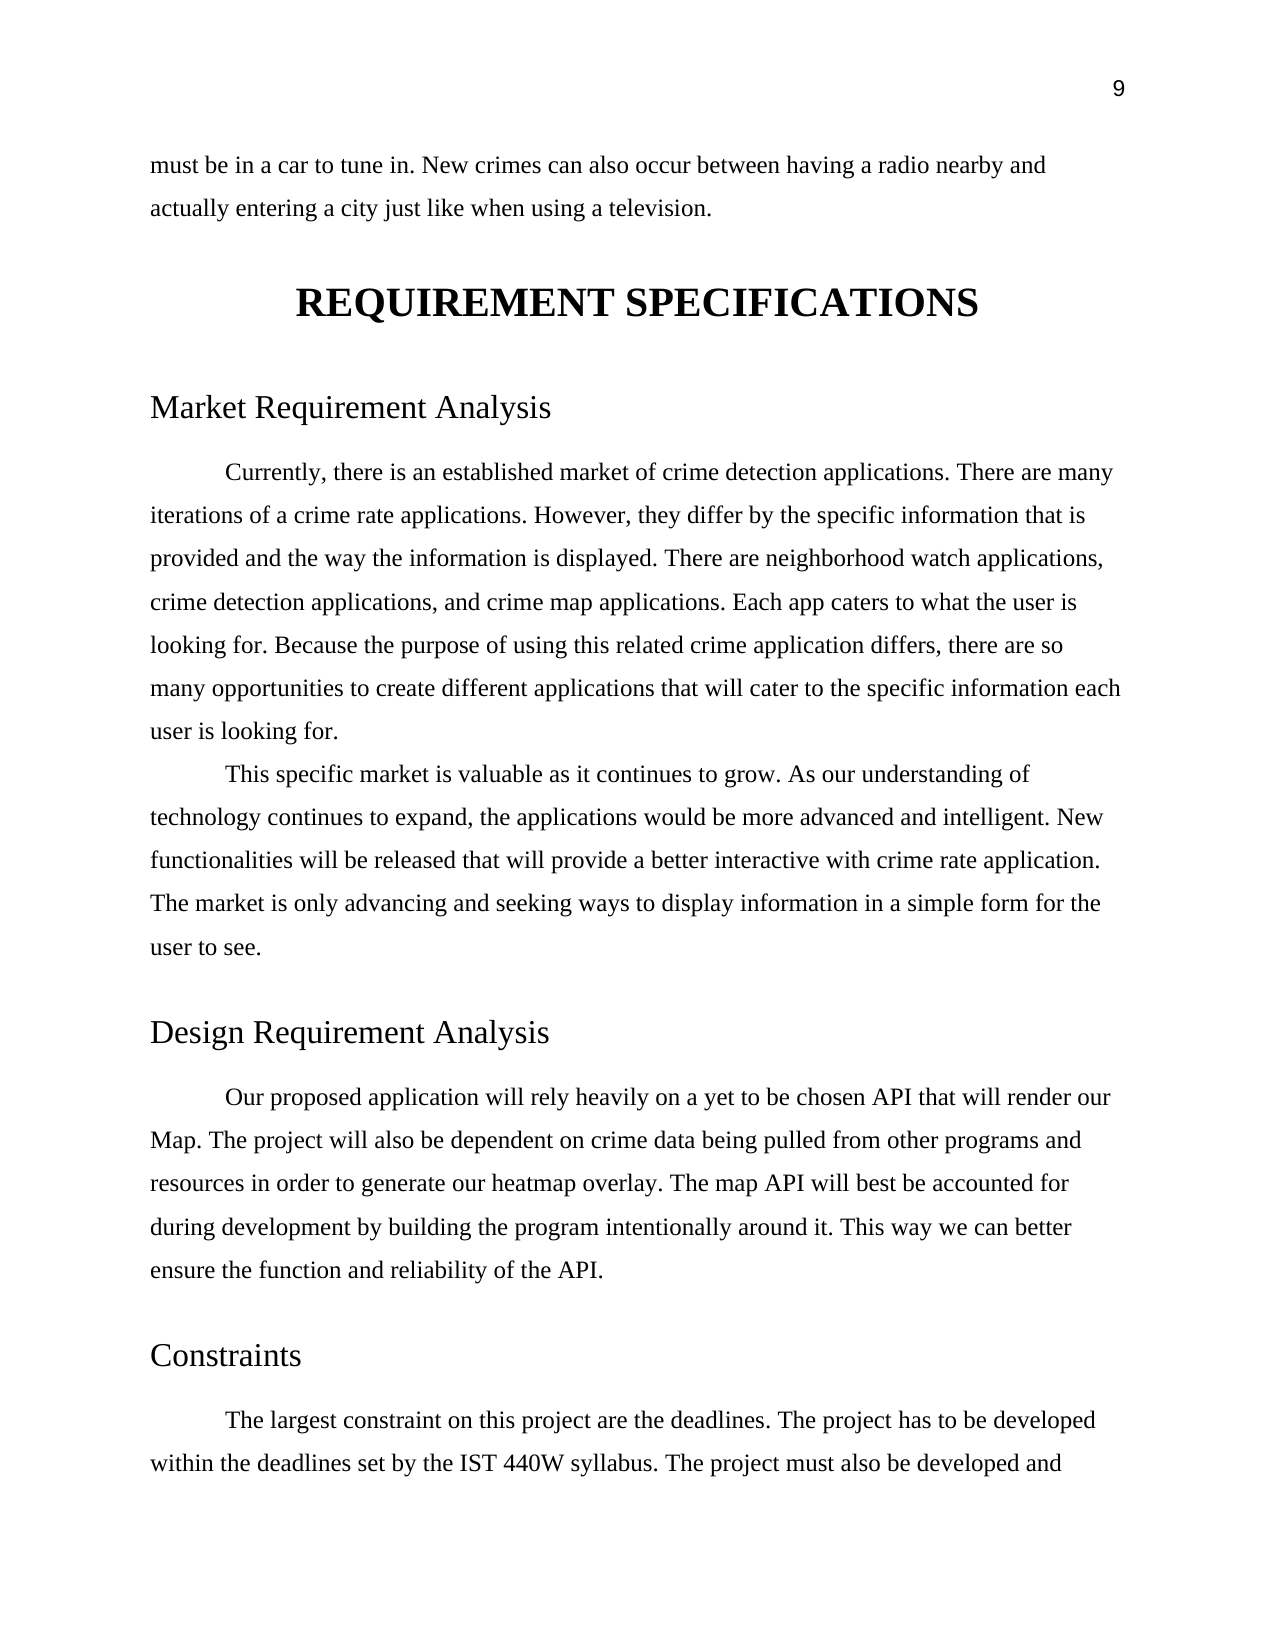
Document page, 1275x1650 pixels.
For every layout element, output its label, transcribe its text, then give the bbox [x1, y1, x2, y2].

text Currently, there is an established market of crime detection applications. There are many iterations of a crime rate applications. However, they differ by the specific information that is provided and the way the information is displayed. There are neighborhood watch applications, crime detection applications, and crime map applications. Each app caters to what the user is looking for. Because the purpose of using this related crime application differs, there are so many opportunities to create different applications that will cater to the specific information each user is looking for. [150, 457, 1125, 745]
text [150, 150, 1125, 222]
subtitle Design Requirement Analysis [150, 1012, 1125, 1051]
subtitle REQUIREMENT SPECIFICATIONS [150, 278, 1125, 326]
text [150, 1405, 1125, 1477]
subtitle Constraints [150, 1335, 1125, 1374]
text This specific market is valuable as it continues to grow. As our understanding of technology continues to expand, the applications would be more advanced and intelligent. New functionalities will be released that will provide a better interactive with crime rate application. The market is only advancing and seeking ways to display information in a simple form for the user to see. [150, 759, 1125, 960]
text Our proposed application will rely heavily on a yet to be chosen API that will render our Map. The project will also be dependent on crime data being pulled from other programs and resources in order to generate our heatmap overlay. The map API will best be accounted for during development by building the program intentionally around it. This way we can better ensure the function and reliability of the API. [150, 1082, 1125, 1283]
subtitle Market Requirement Analysis [150, 387, 1125, 426]
